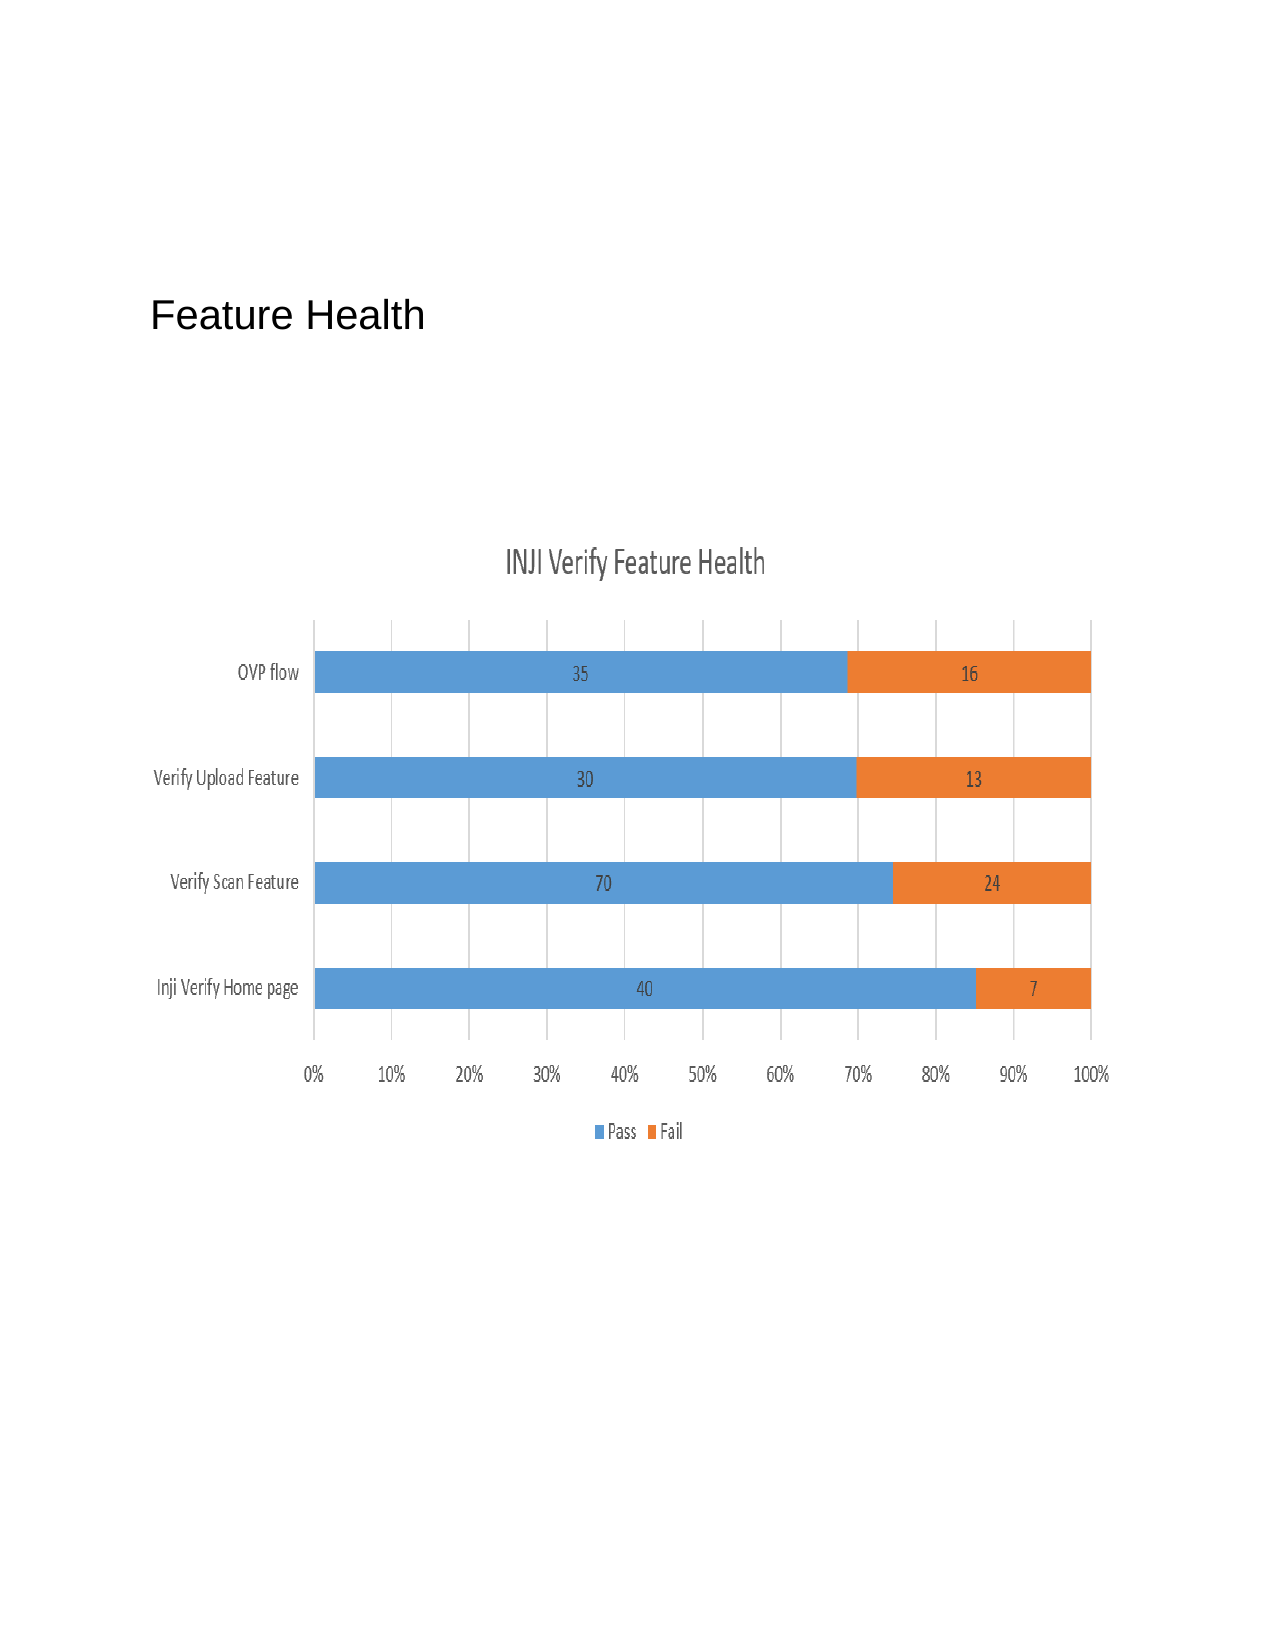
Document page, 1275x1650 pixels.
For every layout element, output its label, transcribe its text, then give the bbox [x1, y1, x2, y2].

subtitle Feature Health [150, 291, 1125, 339]
picture [150, 532, 1125, 1165]
